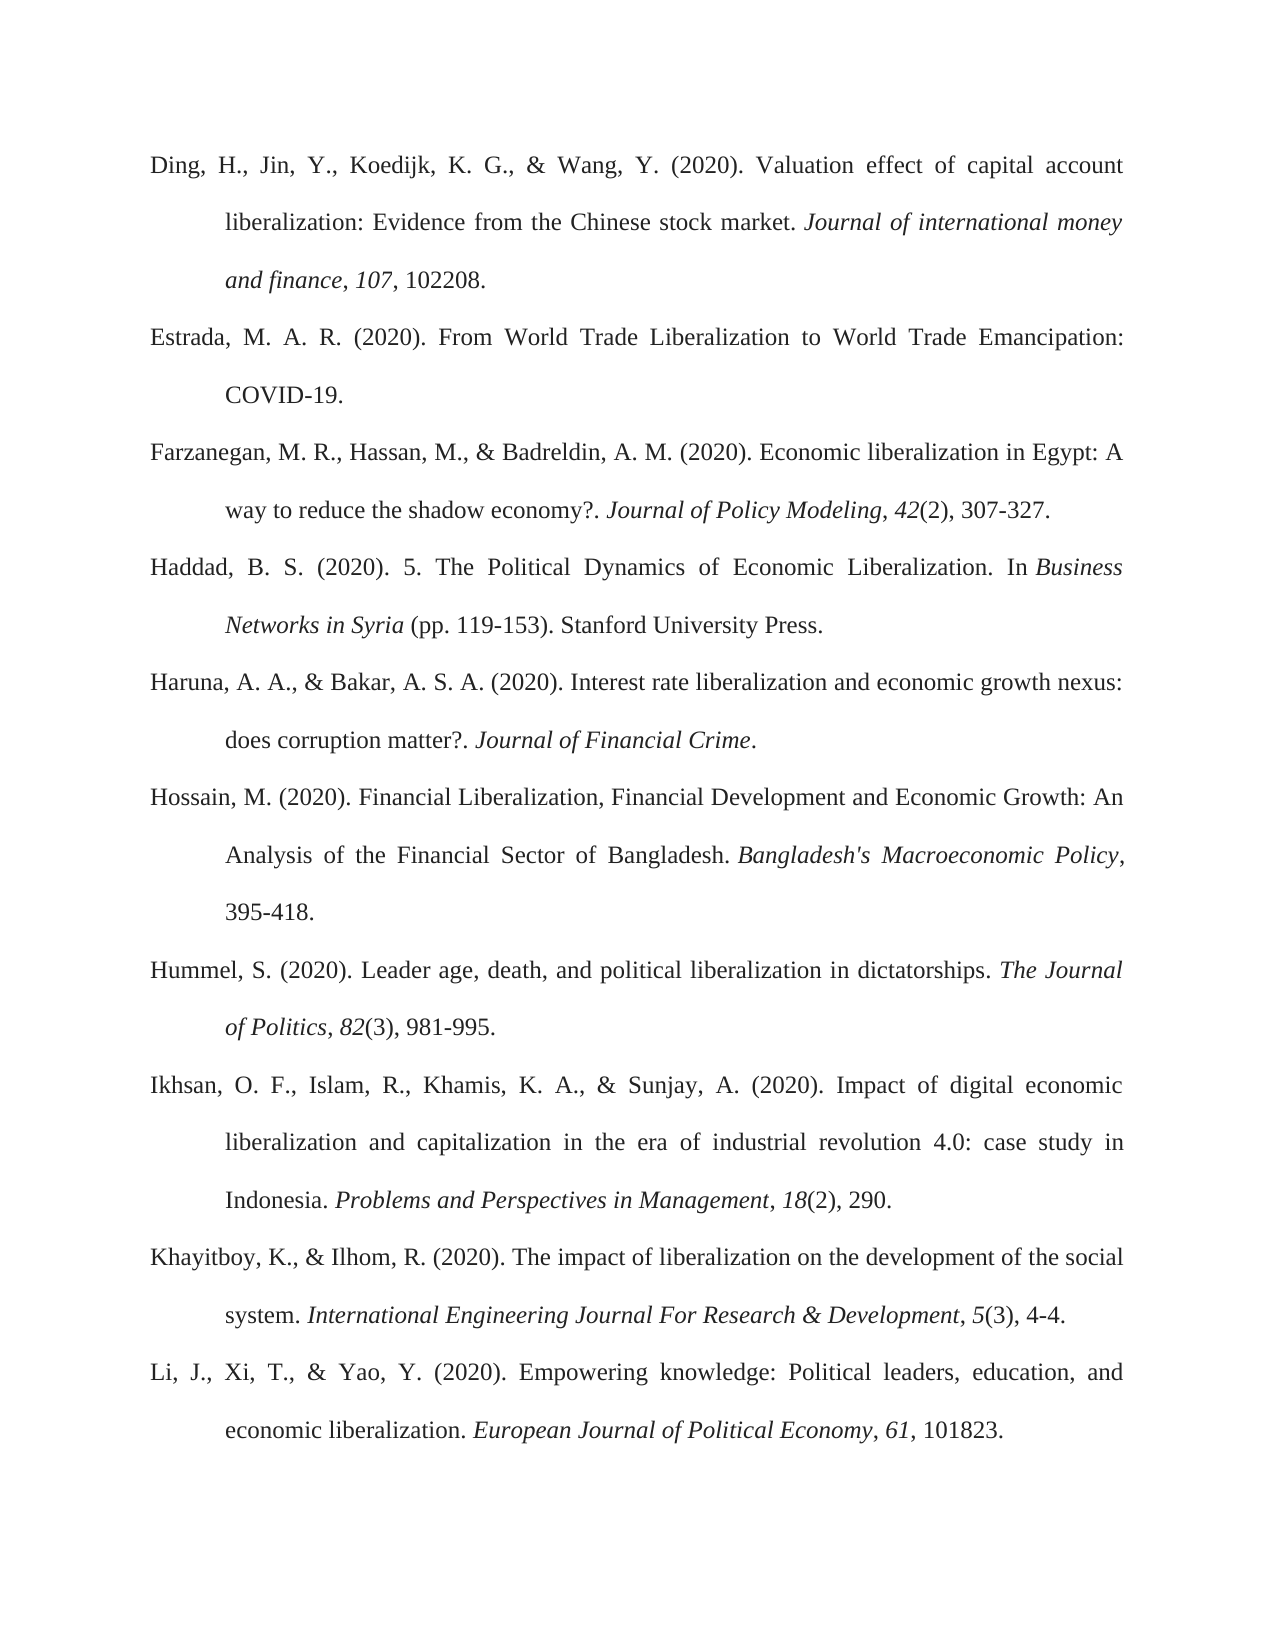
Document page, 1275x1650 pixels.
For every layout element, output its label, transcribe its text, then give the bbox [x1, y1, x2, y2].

text Li, J., Xi, T., & Yao, Y. (2020). Empowering knowledge: Political leaders, education, and economic liberalization. European Journal of Political Economy, 61, 101823. [150, 1386, 1125, 1444]
text Haddad, B. S. (2020). 5. The Political Dynamics of Economic Liberalization. In Business Networks in Syria (pp. 119-153). Stanford University Press. [150, 552, 1125, 639]
text Farzanegan, M. R., Hassan, M., & Badreldin, A. M. (2020). Economic liberalization in Egypt: A way to reduce the shadow economy?. Journal of Policy Modeling, 42(2), 307-327. [150, 466, 1125, 524]
text Hossain, M. (2020). Financial Liberalization, Financial Development and Economic Growth: An Analysis of the Financial Sector of Bangladesh. Bangladesh's Macroeconomic Policy, 395-418. [150, 811, 1125, 926]
text Ding, H., Jin, Y., Koedijk, K. G., & Wang, Y. (2020). Valuation effect of capital account liberalization: Evidence from the Chinese stock market. Journal of international money and finance, 107, 102208. [150, 179, 1125, 294]
text Hummel, S. (2020). Leader age, death, and political liberalization in dictatorships. The Journal of Politics, 82(3), 981-995. [150, 955, 1125, 1041]
text Estrada, M. A. R. (2020). From World Trade Liberalization to World Trade Emancipation: COVID-19. [150, 351, 1125, 409]
text Haruna, A. A., & Bakar, A. S. A. (2020). Interest rate liberalization and economic growth nexus: does corruption matter?. Journal of Financial Crime. [150, 696, 1125, 754]
text Khayitboy, K., & Ilhom, R. (2020). The impact of liberalization on the development of the social system. International Engineering Journal For Research & Development, 5(3), 4-4. [150, 1271, 1125, 1329]
text Ikhsan, O. F., Islam, R., Khamis, K. A., & Sunjay, A. (2020). Impact of digital economic liberalization and capitalization in the era of industrial revolution 4.0: case study in Indonesia. Problems and Perspectives in Management, 18(2), 290. [150, 1099, 1125, 1214]
